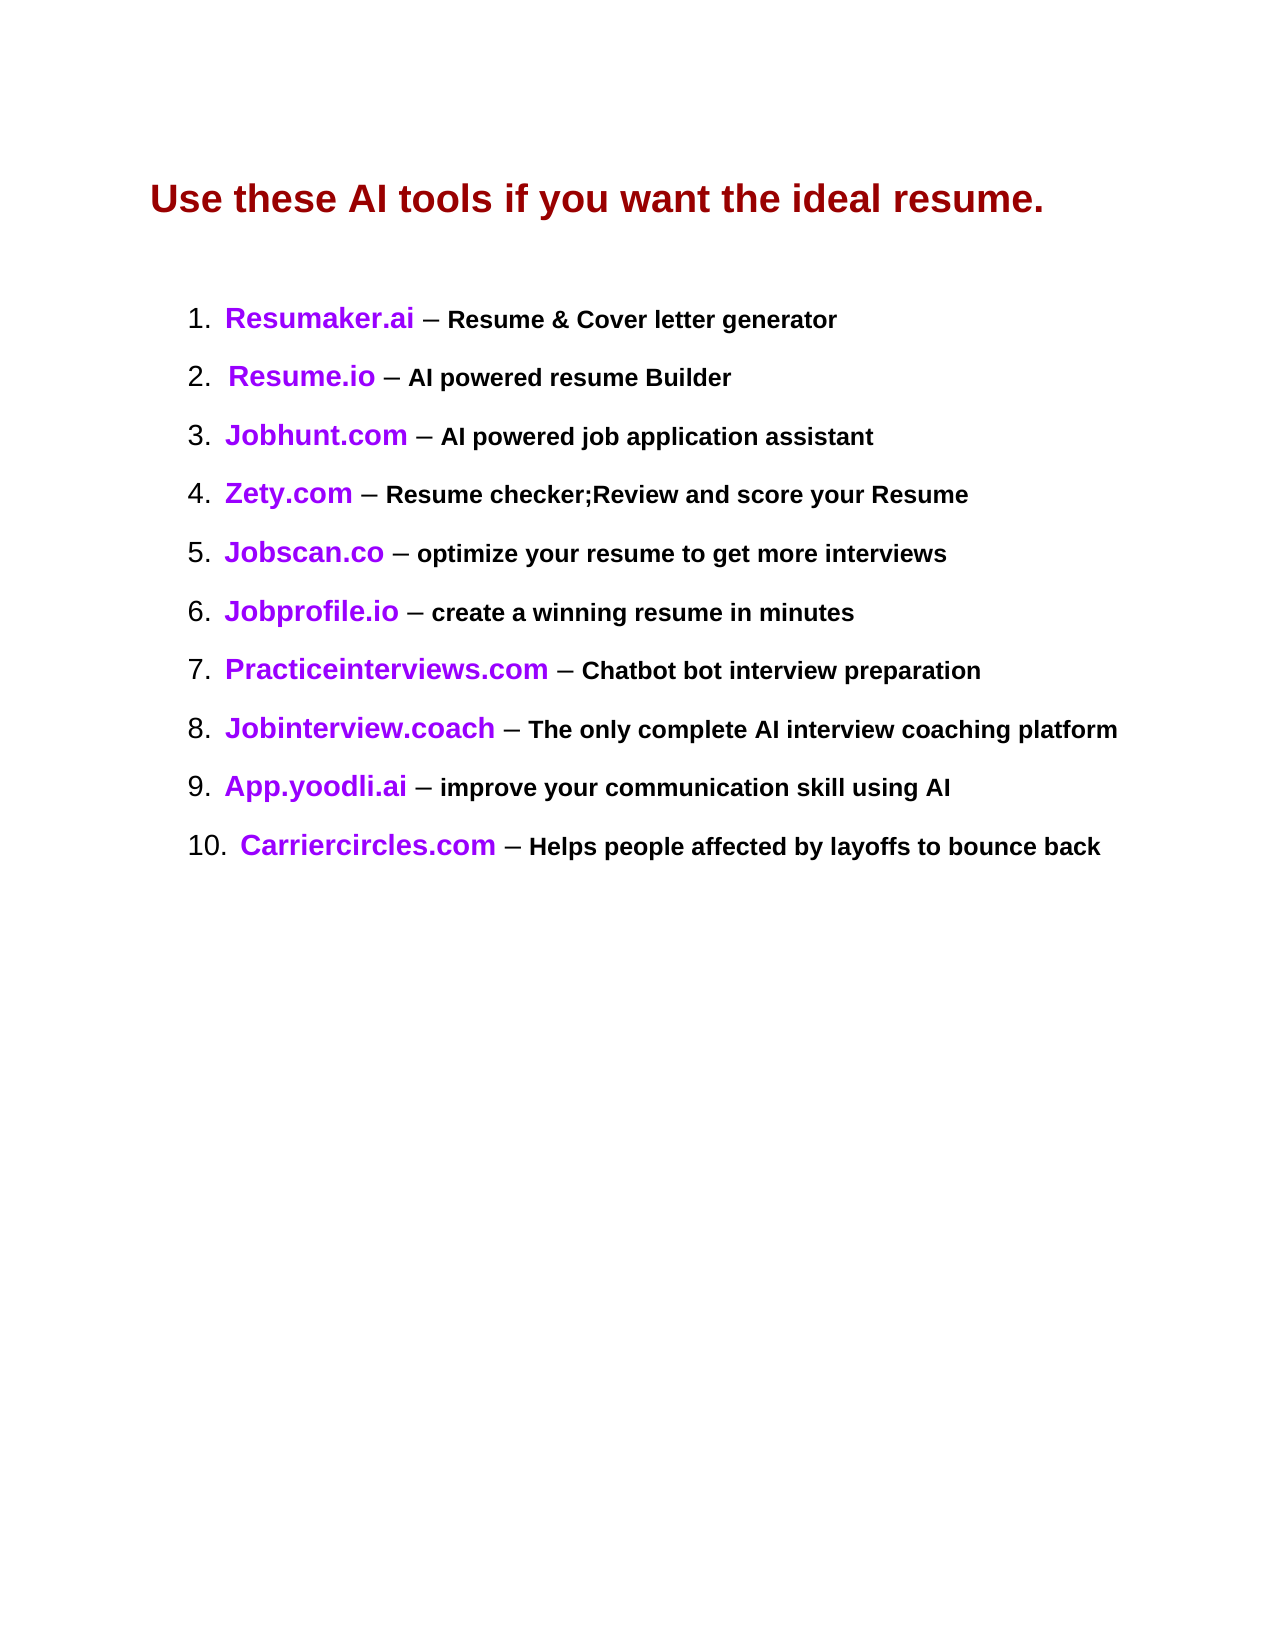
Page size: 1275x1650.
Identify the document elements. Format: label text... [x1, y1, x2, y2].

text 2. Resume.io – AI powered resume Builder [187, 359, 1125, 393]
text 6. Jobprofile.io – create a winning resume in minutes [187, 593, 1125, 627]
text 4. Zety.com – Resume checker;Review and score your Resume [187, 476, 1125, 510]
text 9. App.yoodli.ai – improve your communication skill using AI [187, 769, 1125, 803]
text 8. Jobinterview.coach – The only complete AI interview coaching platform [187, 711, 1125, 744]
text 1. Resumaker.ai – Resume & Cover letter generator [187, 301, 1125, 334]
text 10. Carriercircles.com – Helps people affected by layoffs to bounce back [187, 828, 1125, 861]
text 5. Jobscan.co – optimize your resume to get more interviews [187, 535, 1125, 568]
text 3. Jobhunt.com – AI powered job application assistant [187, 418, 1125, 451]
subtitle Use these AI tools if you want the ideal resume. [150, 175, 1125, 221]
text 7. Practiceinterviews.com – Chatbot bot interview preparation [187, 652, 1125, 686]
